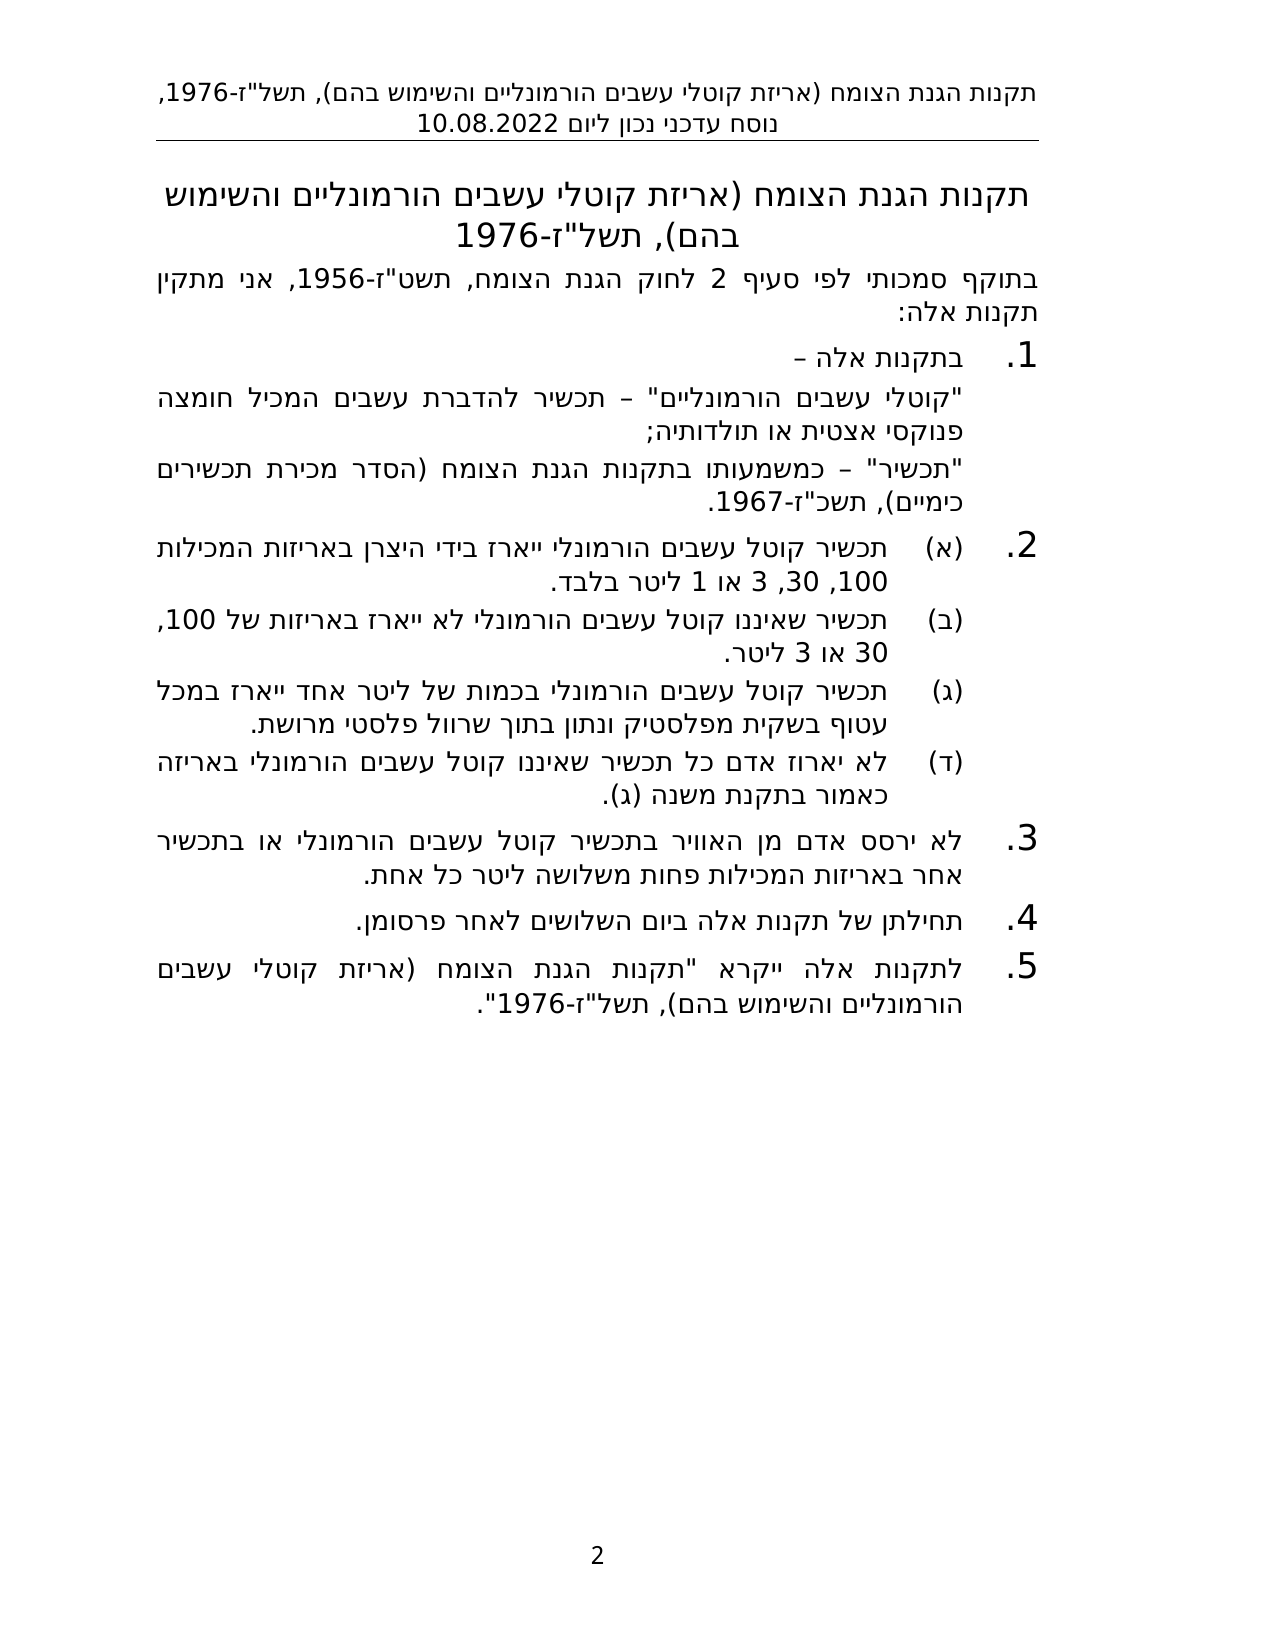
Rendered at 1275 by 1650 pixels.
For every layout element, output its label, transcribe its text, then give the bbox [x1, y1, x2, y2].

text "קוטלי עשבים הורמונליים" – תכשיר להדברת עשבים המכיל חומצה פנוקסי אצטית או תולדותיה; [156, 388, 964, 453]
text 3. לא ירסס אדם מן האוויר בתכשיר קוטל עשבים הורמונלי או בתכשיר אחר באריזות המכילות פחות משלושה ליטר כל אחת. [156, 823, 1039, 897]
text 4. תחילתן של תקנות אלה ביום השלושים לאחר פרסומן. [156, 904, 1039, 945]
text בתוקף סמכותי לפי סעיף 2 לחוק הגנת הצומח, תשט"ז-1956, אני מתקין תקנות אלה: [156, 270, 1039, 334]
text (ב) תכשיר שאיננו קוטל עשבים הורמונלי לא ייארז באריזות של 100, 30 או 3 ליטר. [156, 611, 964, 675]
text (ג) תכשיר קוטל עשבים הורמונלי בכמות של ליטר אחד ייארז במכל עטוף בשקית מפלסטיק ונתון בתוך שרוול פלסטי מרושת. [156, 682, 964, 746]
text "תכשיר" – כמשמעותו בתקנות הגנת הצומח (הסדר מכירת תכשירים כימיים), תשכ"ז-1967. [156, 459, 964, 524]
text 1. בתקנות אלה – [156, 341, 1039, 382]
text (ד) לא יארוז אדם כל תכשיר שאיננו קוטל עשבים הורמונלי באריזה כאמור בתקנת משנה (ג). [156, 752, 964, 817]
text תקנות הגנת הצומח (אריזת קוטלי עשבים הורמונליים והשימוש בהם), תשל"ז-1976 [156, 182, 1039, 261]
text 2. (א) תכשיר קוטל עשבים הורמונלי ייארז בידי היצרן באריזות המכילות 100, 30, 3 או 1 ליטר בלבד. [156, 530, 1039, 604]
text 5. לתקנות אלה ייקרא "תקנות הגנת הצומח (אריזת קוטלי עשבים הורמונליים והשימוש בהם), תשל"ז-1976". [156, 952, 1039, 1026]
